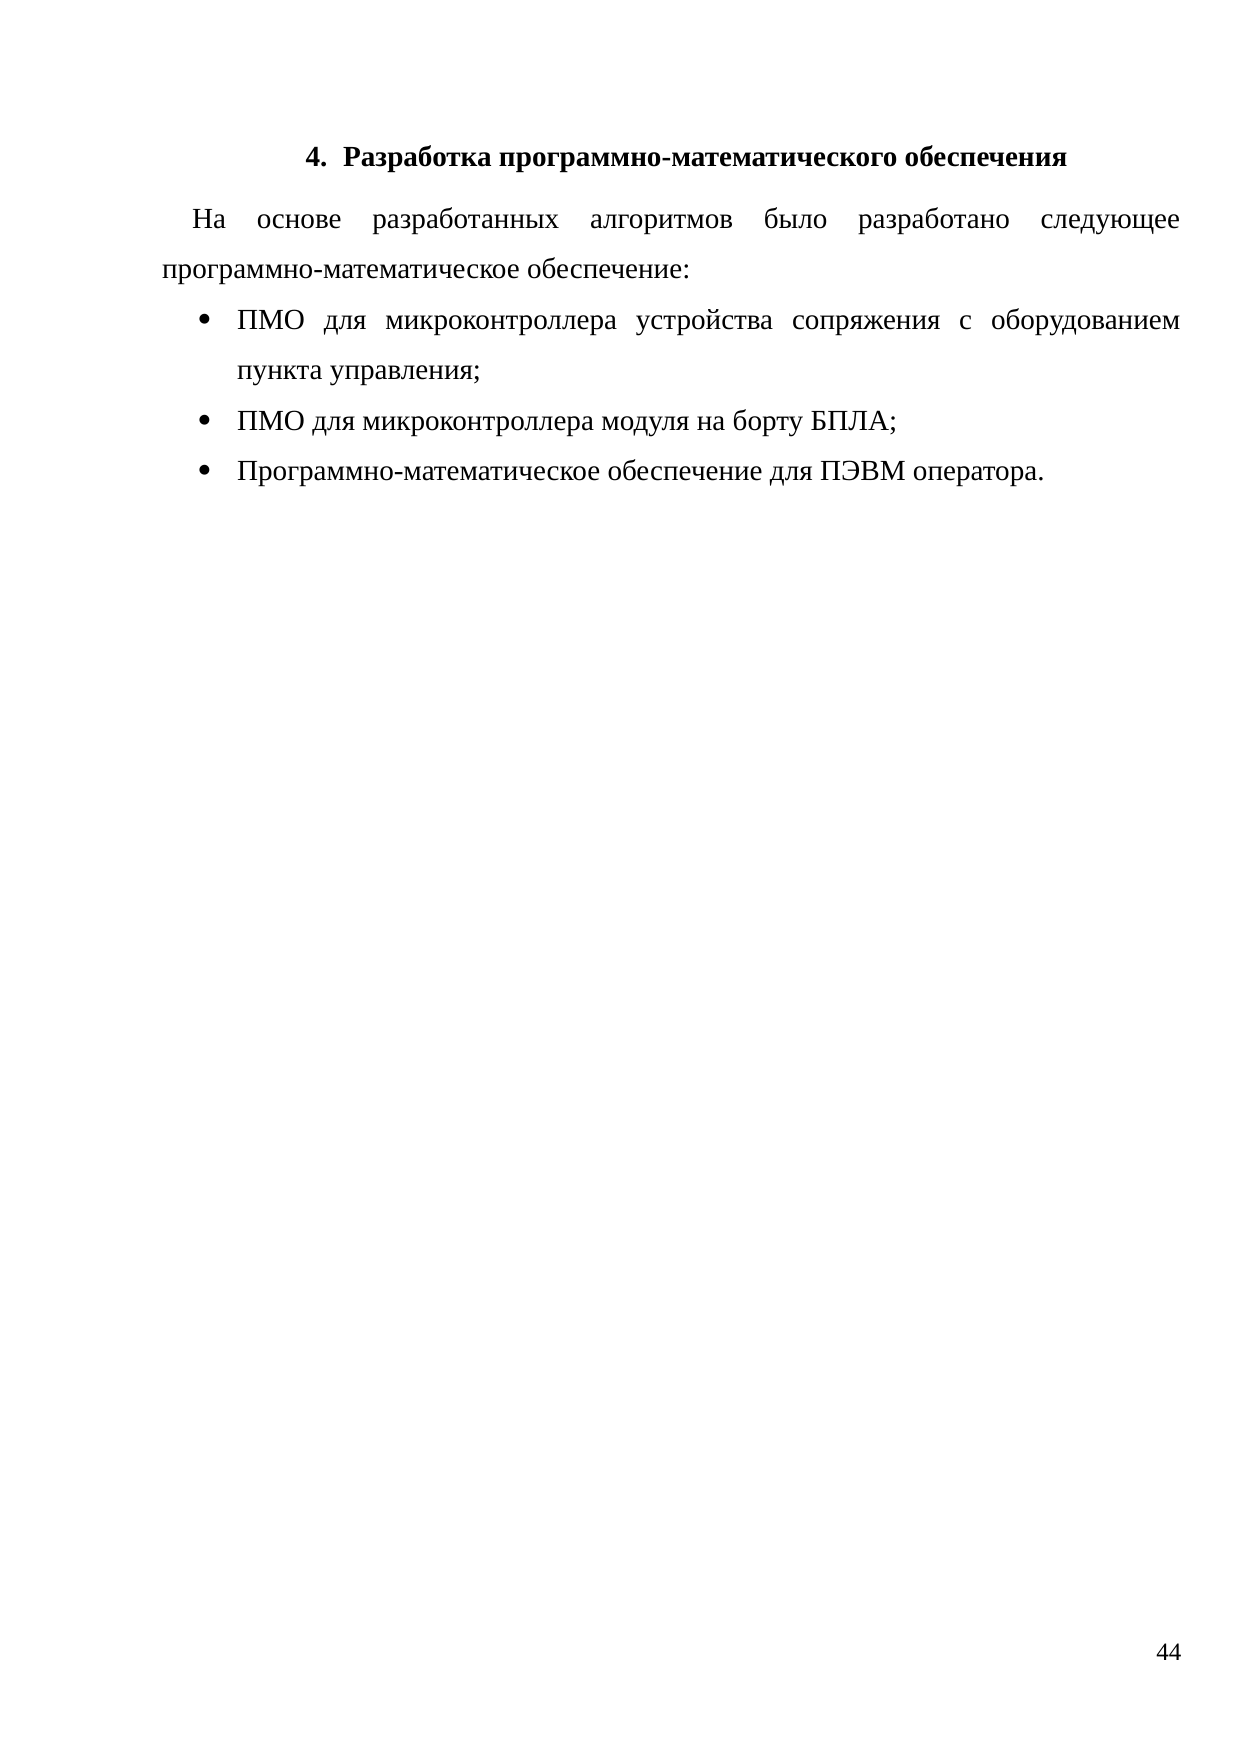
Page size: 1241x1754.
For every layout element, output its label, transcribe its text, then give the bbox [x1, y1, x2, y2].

list Программно-математическое обеспечение для ПЭВМ оператора. [199, 453, 1181, 487]
list ПМО для микроконтроллера модуля на борту БПЛА; [199, 403, 1181, 436]
text На основе разработанных алгоритмов было разработано следующее программно-математическое обеспечение: [162, 201, 1181, 285]
list ПМО для микроконтроллера устройства сопряжения с оборудованием пункта управления; [199, 302, 1181, 386]
subtitle Разработка программно-математического обеспечения [192, 139, 1181, 172]
